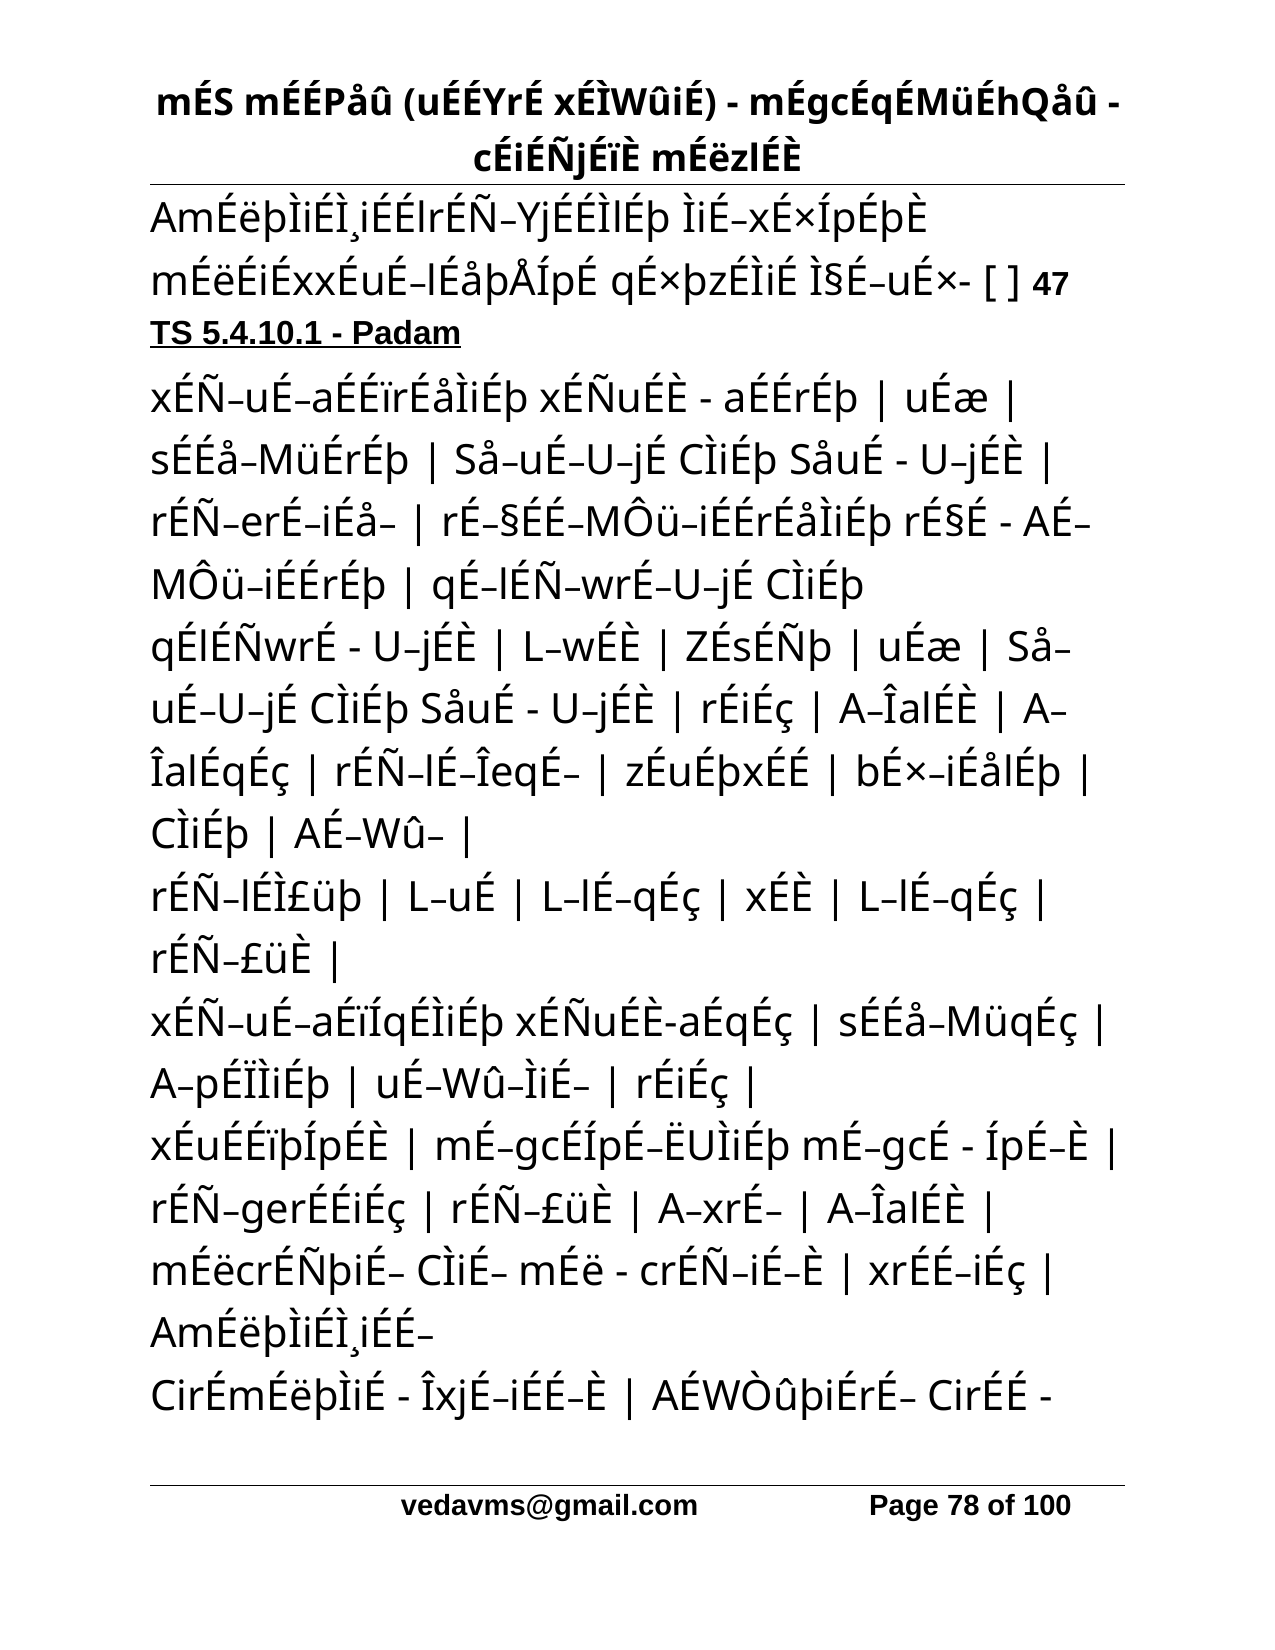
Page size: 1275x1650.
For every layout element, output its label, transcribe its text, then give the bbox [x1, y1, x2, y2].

text TS 5.4.10.1 - Padam [150, 313, 1158, 351]
text mÉëÉiÉxxÉuÉ–lÉåþÅÍpÉ qÉ×þzÉÌiÉ Ì§É–uÉ×- [ ] 47 [150, 250, 1125, 307]
text xÉÑ–uÉ–aÉïÍqÉÌiÉþ xÉÑuÉÈ-aÉqÉç | sÉÉå–MüqÉç | A–pÉÏÌiÉþ | uÉ–Wû–ÌiÉ– | rÉiÉç | [150, 991, 1125, 1111]
text xÉÑ–uÉ–aÉÉïrÉåÌiÉþ xÉÑuÉÈ - aÉÉrÉþ | uÉæ | sÉÉå–MüÉrÉþ | Så–uÉ–U–jÉ CÌiÉþ SåuÉ - U–jÉÈ | rÉÑ–erÉ–iÉå– | rÉ–§ÉÉ–MÔü–iÉÉrÉåÌiÉþ rÉ§É - AÉ–MÔü–iÉÉrÉþ | qÉ–lÉÑ–wrÉ–U–jÉ CÌiÉþ [150, 367, 1125, 611]
text qÉlÉÑwrÉ - U–jÉÈ | L–wÉÈ | ZÉsÉÑþ | uÉæ | Så–uÉ–U–jÉ CÌiÉþ SåuÉ - U–jÉÈ | rÉiÉç | A–ÎalÉÈ | A–ÎalÉqÉç | rÉÑ–lÉ–ÎeqÉ– | zÉuÉþxÉÉ | bÉ×–iÉålÉþ | CÌiÉþ | AÉ–Wû– | [150, 617, 1125, 861]
text rÉÑ–lÉÌ£üþ | L–uÉ | L–lÉ–qÉç | xÉÈ | L–lÉ–qÉç | rÉÑ–£üÈ | [150, 867, 1125, 986]
text xrÉÑUmÉëþÌiÉÌ¸iÉÉ–È xiÉÉåqÉÉ– AmÉëþÌiÉÌ¸iÉÉlrÉÑ–YjÉÉÌlÉþ ÌiÉ–xÉ×ÍpÉþÈ [150, 188, 1125, 245]
